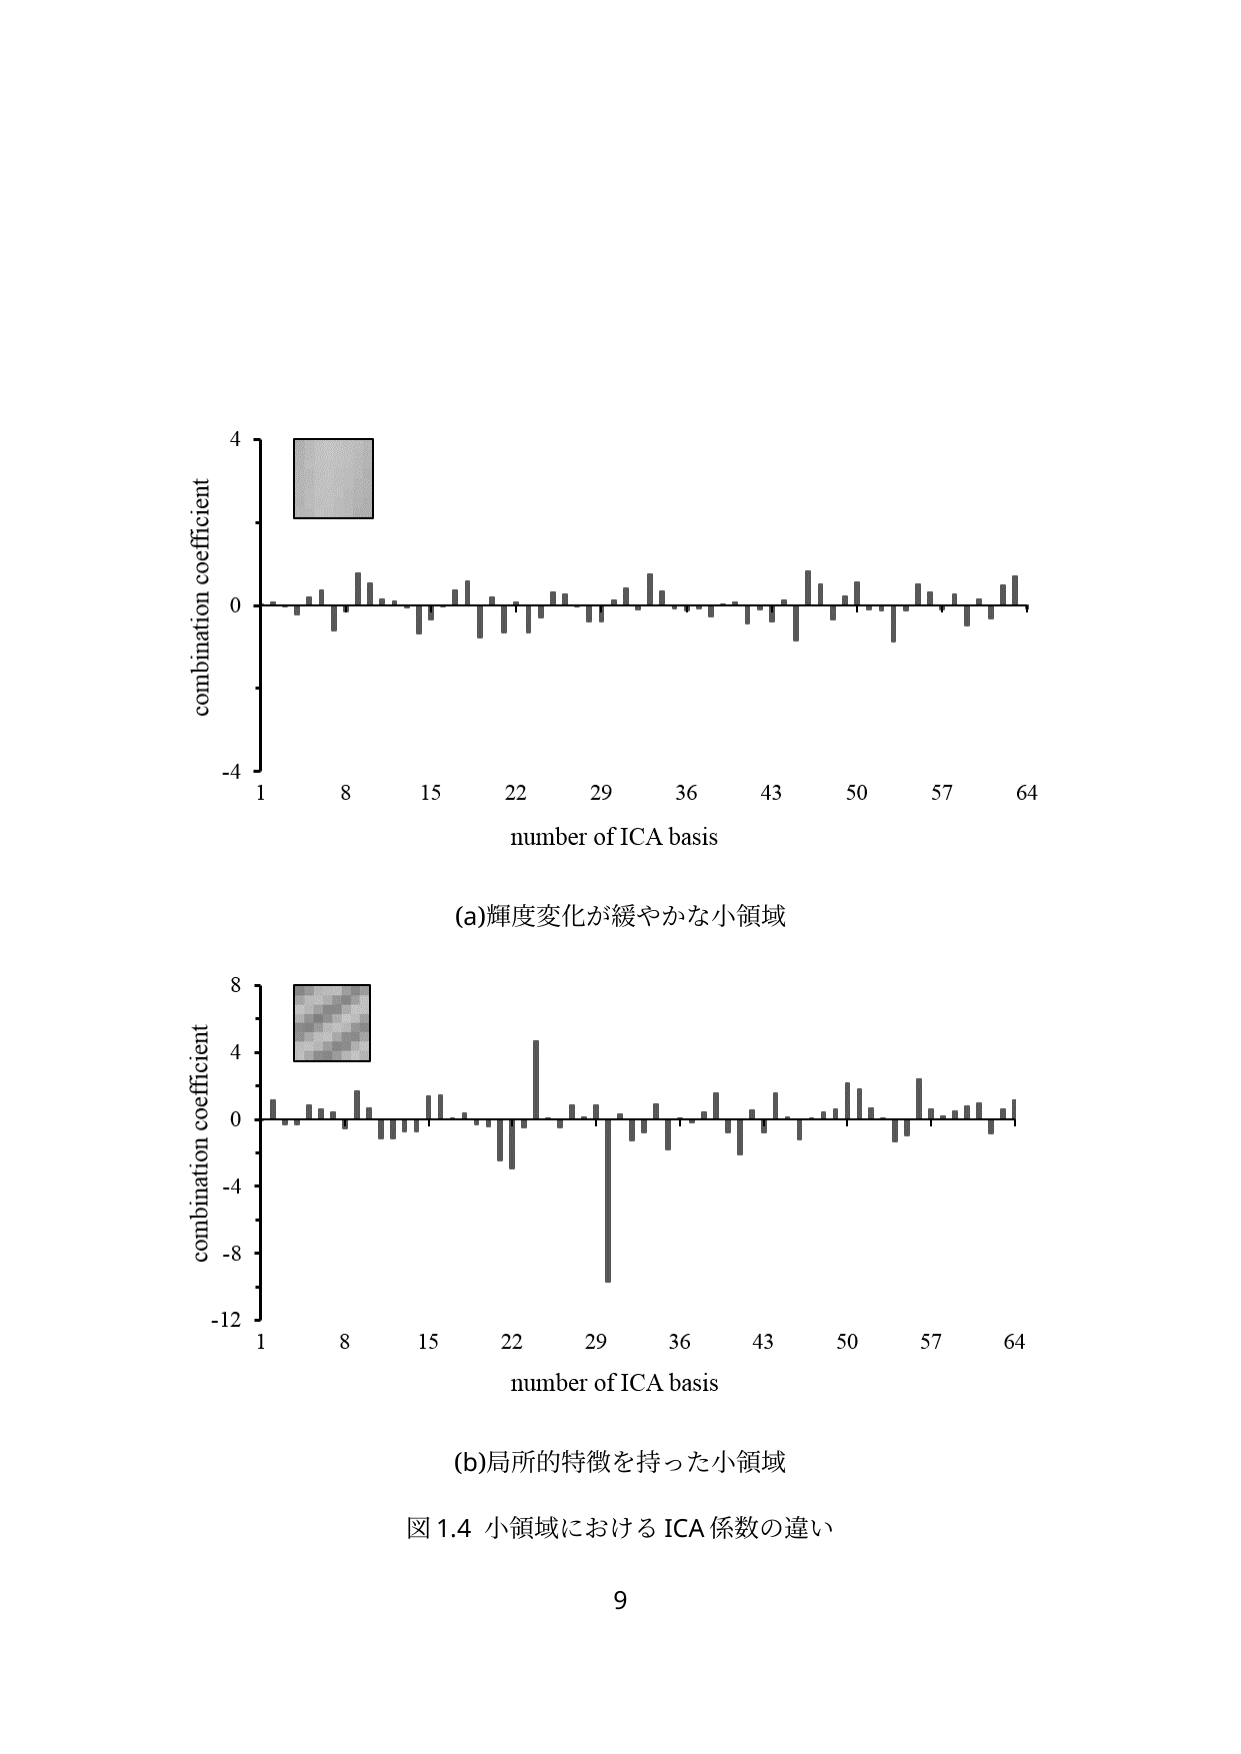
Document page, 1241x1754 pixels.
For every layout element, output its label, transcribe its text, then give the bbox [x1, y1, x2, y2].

picture [177, 962, 1051, 1413]
text 図1.4 小領域におけるICA係数の違い [177, 1508, 1063, 1546]
picture [177, 416, 1051, 867]
text (b)局所的特徴を持った小領域 [177, 1442, 1063, 1479]
text (a)輝度変化が緩やかな小領域 [177, 896, 1063, 933]
